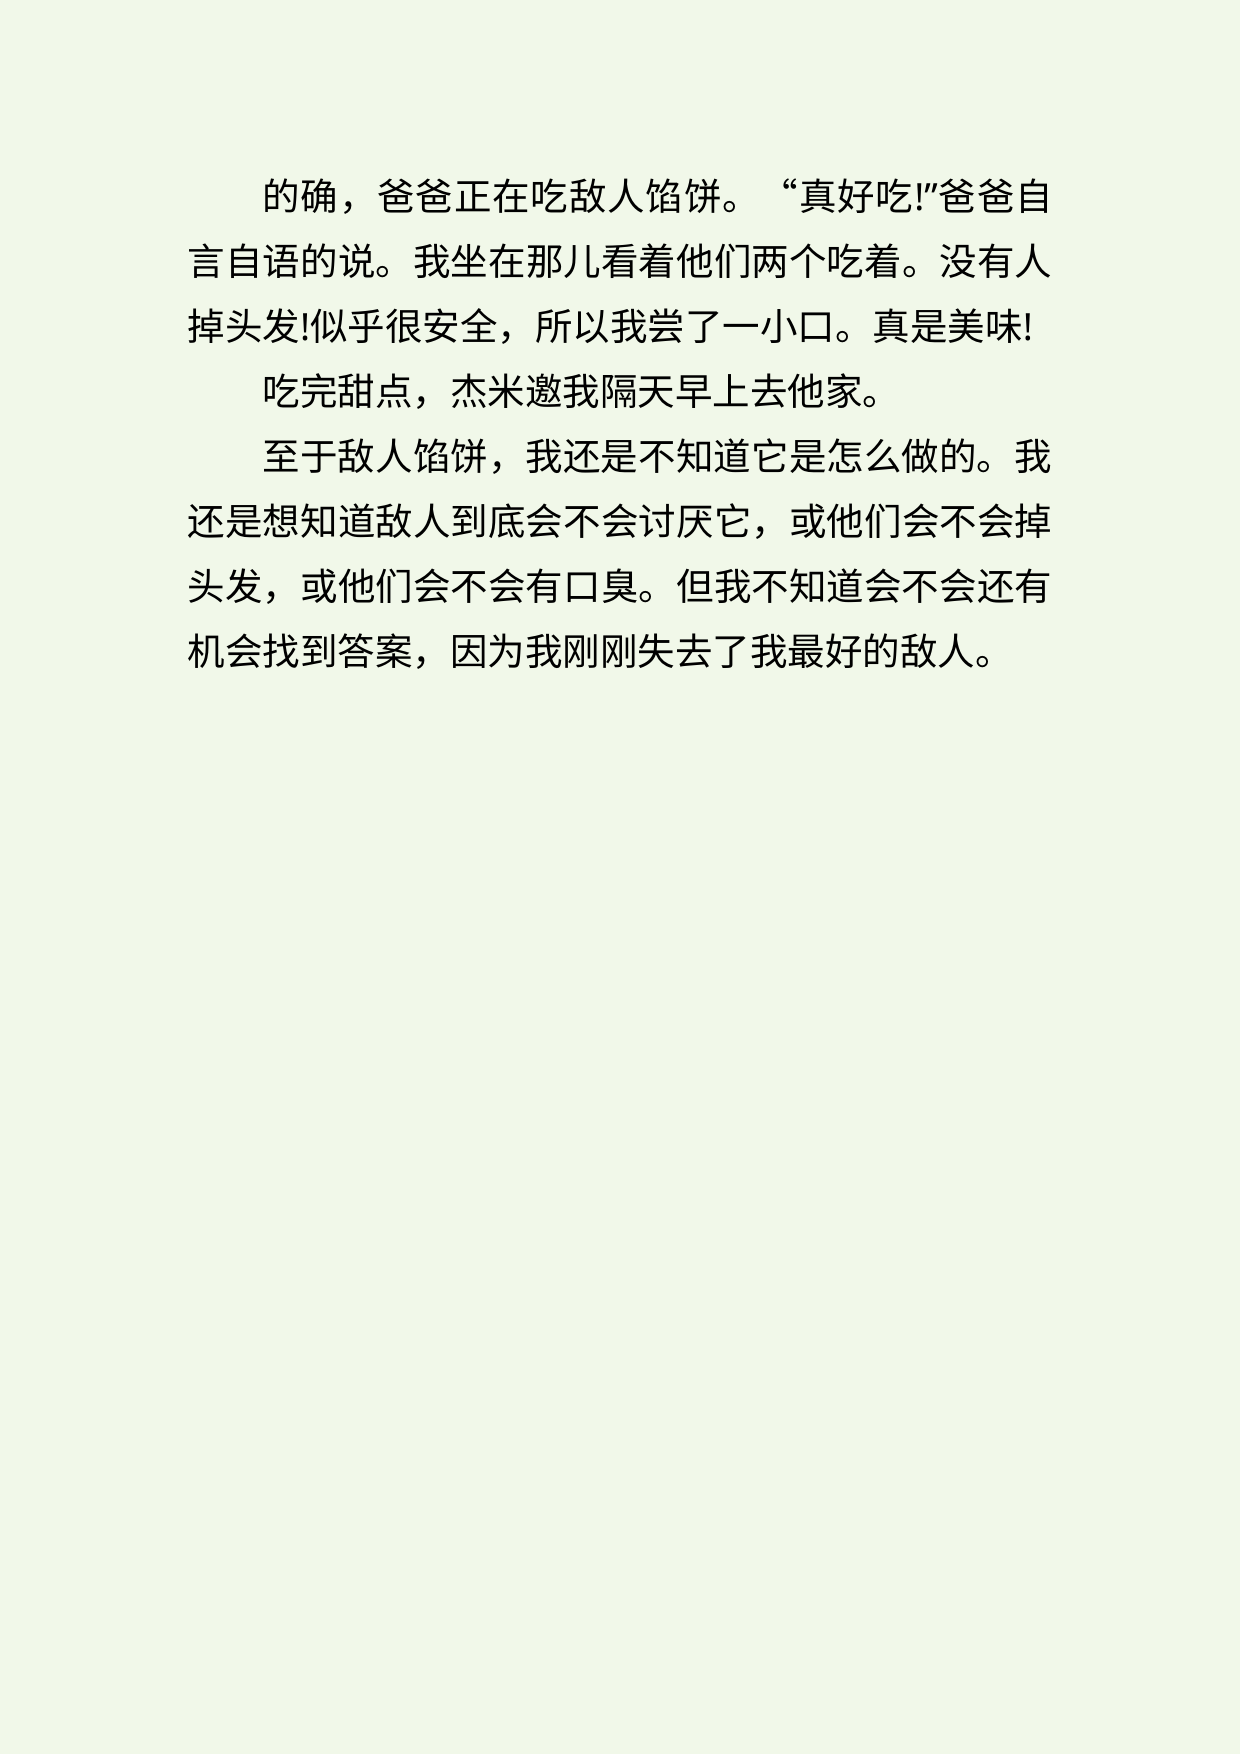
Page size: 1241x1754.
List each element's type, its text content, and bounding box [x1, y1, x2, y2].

text 至于敌人馅饼，我还是不知道它是怎么做的。我还是想知道敌人到底会不会讨厌它，或他们会不会掉头发，或他们会不会有口臭。但我不知道会不会还有机会找到答案，因为我刚刚失去了我最好的敌人。 [187, 422, 1053, 682]
text 的确，爸爸正在吃敌人馅饼。“真好吃!”爸爸自言自语的说。我坐在那儿看着他们两个吃着。没有人掉头发!似乎很安全，所以我尝了一小口。真是美味! [187, 162, 1053, 357]
text 吃完甜点，杰米邀我隔天早上去他家。 [187, 357, 1053, 422]
